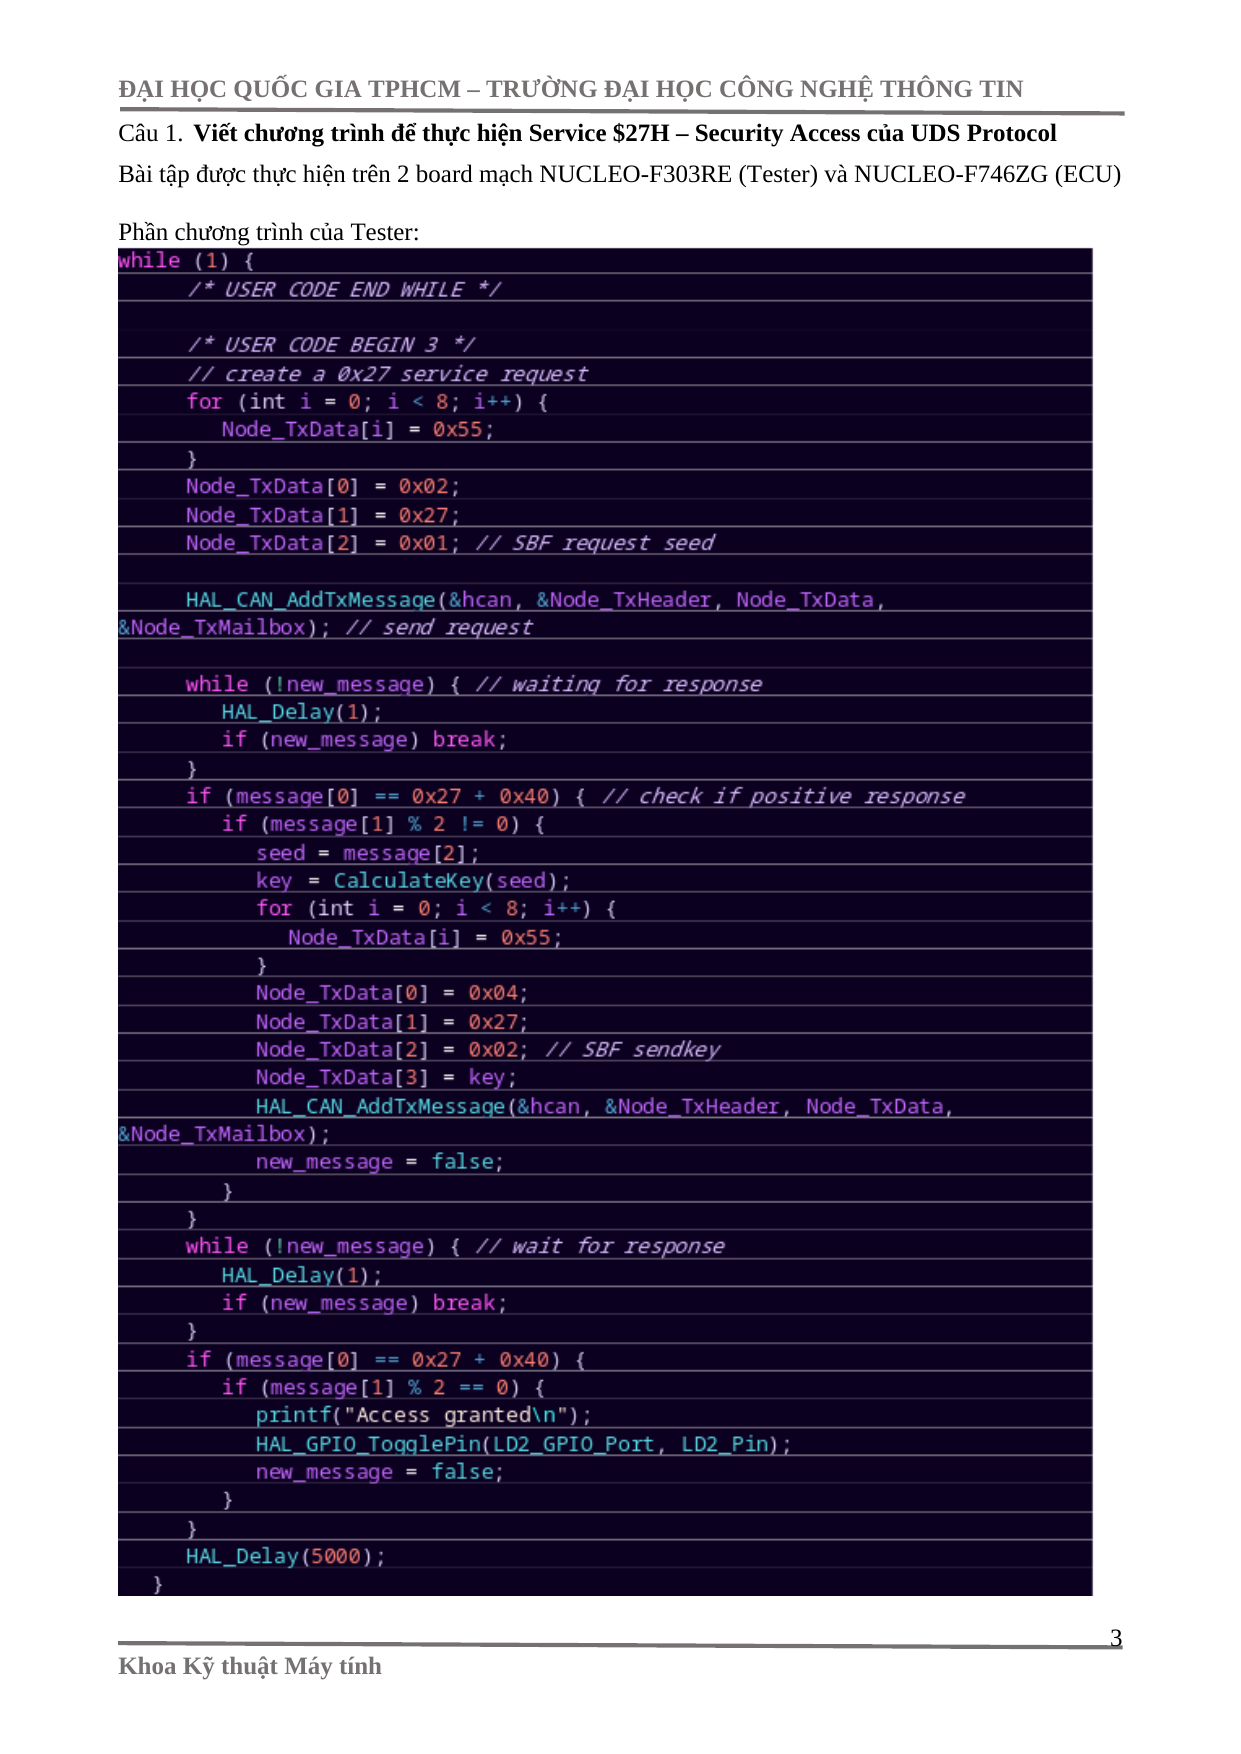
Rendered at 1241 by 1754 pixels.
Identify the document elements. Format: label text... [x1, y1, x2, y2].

text Viết chương trình để thực hiện Service $27H – Security Access của UDS Protocol [118, 118, 1122, 147]
text Bài tập được thực hiện trên 2 board mạch NUCLEO-F303RE (Tester) và NUCLEO-F746ZG (ECU) [118, 159, 1122, 188]
text Phần chương trình của Tester: [118, 217, 1122, 246]
